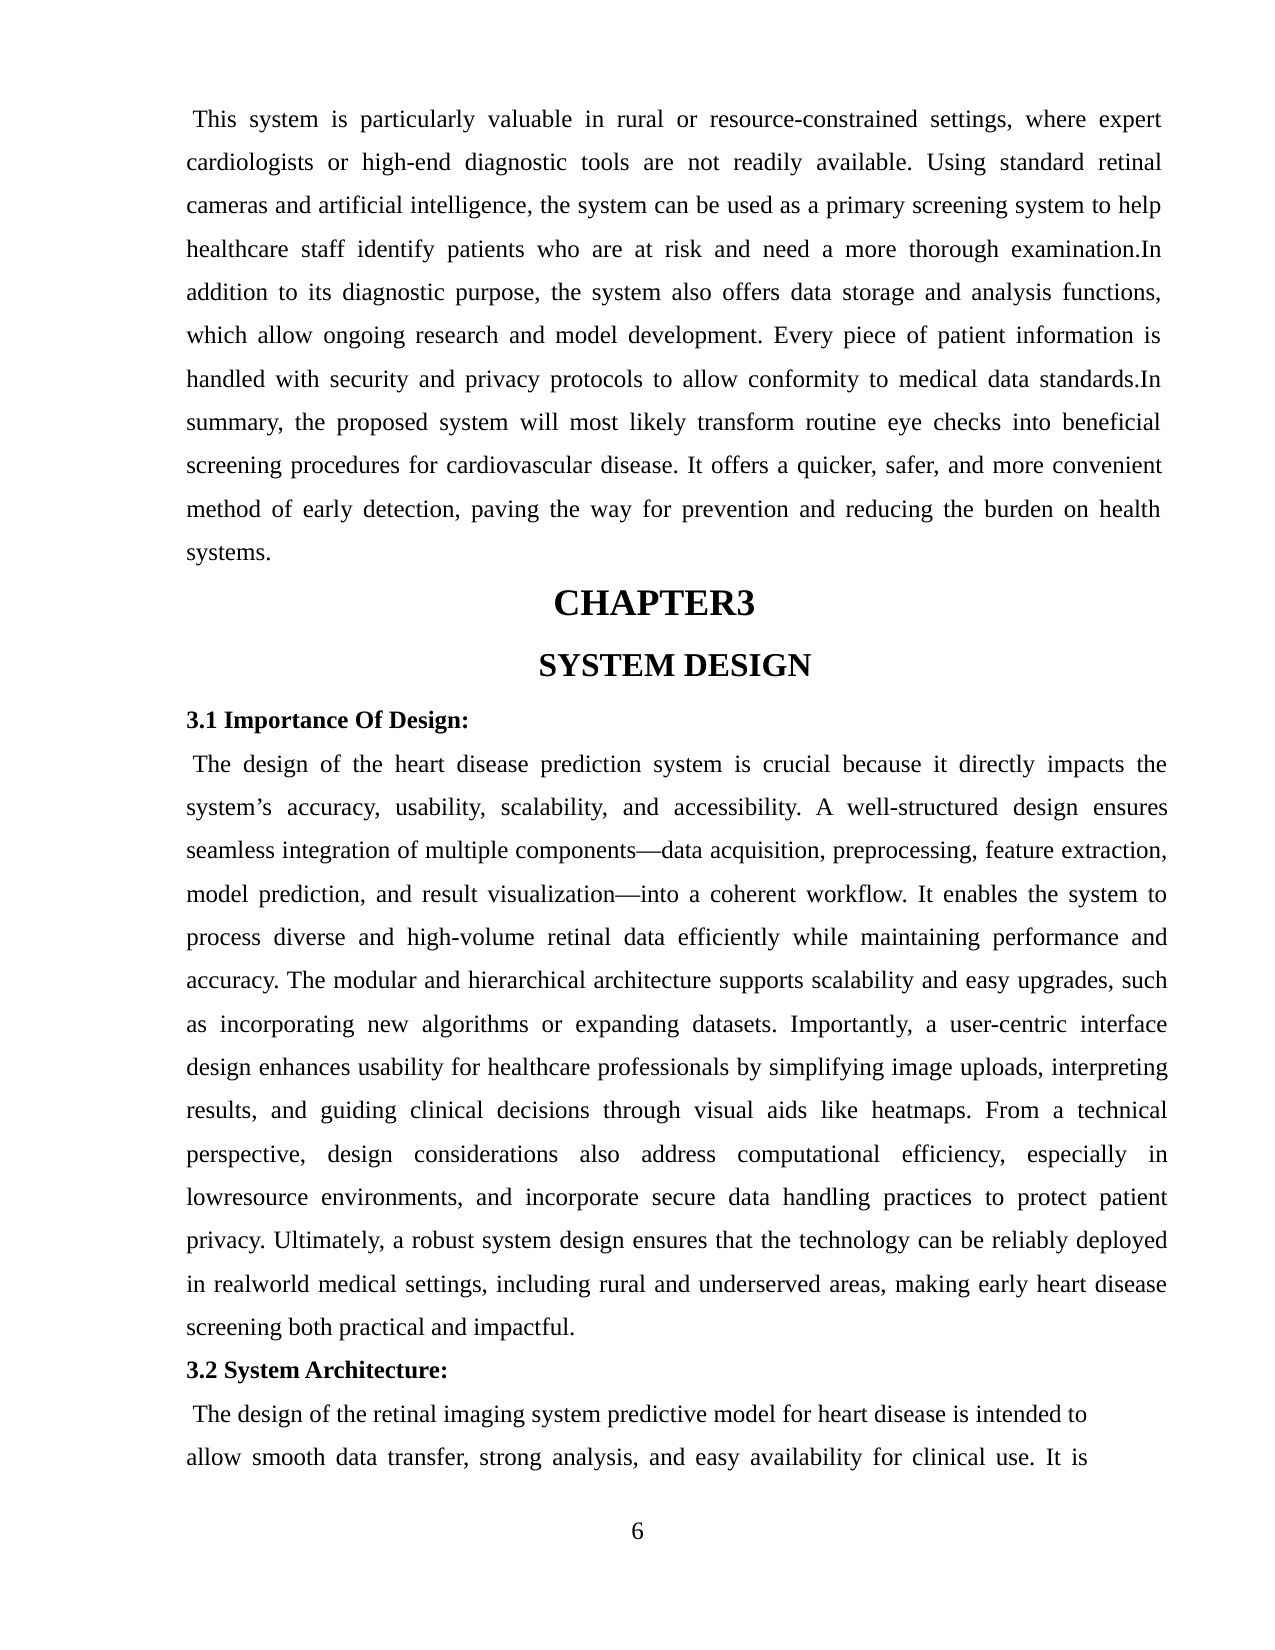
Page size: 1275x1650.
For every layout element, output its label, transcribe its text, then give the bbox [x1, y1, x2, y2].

text The design of the heart disease prediction system is crucial because it directly impacts the system’s accuracy, usability, scalability, and accessibility. A well-structured design ensures seamless integration of multiple components—data acquisition, preprocessing, feature extraction, model prediction, and result visualization—into a coherent workflow. It enables the system to process diverse and high-volume retinal data efficiently while maintaining performance and accuracy. The modular and hierarchical architecture supports scalability and easy upgrades, such as incorporating new algorithms or expanding datasets. Importantly, a user-centric interface design enhances usability for healthcare professionals by simplifying image uploads, interpreting results, and guiding clinical decisions through visual aids like heatmaps. From a technical perspective, design considerations also address computational efficiency, especially in lowresource environments, and incorporate secure data handling practices to protect patient privacy. Ultimately, a robust system design ensures that the technology can be reliably deployed in realworld medical settings, including rural and underserved areas, making early heart disease screening both practical and impactful. [186, 749, 1168, 1341]
subtitle CHAPTER3 SYSTEM DESIGN [538, 580, 901, 684]
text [186, 1399, 1089, 1471]
text This system is particularly valuable in rural or resource-constrained settings, where expert cardiologists or high-end diagnostic tools are not readily available. Using standard retinal cameras and artificial intelligence, the system can be used as a primary screening system to help healthcare staff identify patients who are at risk and need a more thorough examination.In addition to its diagnostic purpose, the system also offers data storage and analysis functions, which allow ongoing research and model development. Every piece of patient information is handled with security and privacy protocols to allow conformity to medical data standards.In summary, the proposed system will most likely transform routine eye checks into beneficial screening procedures for cardiovascular disease. It offers a quicker, safer, and more convenient method of early detection, paving the way for prevention and reducing the burden on health systems. [186, 104, 1162, 566]
text 3.1 Importance Of Design: [186, 705, 1168, 734]
text 3.2 System Architecture: [186, 1356, 1168, 1384]
